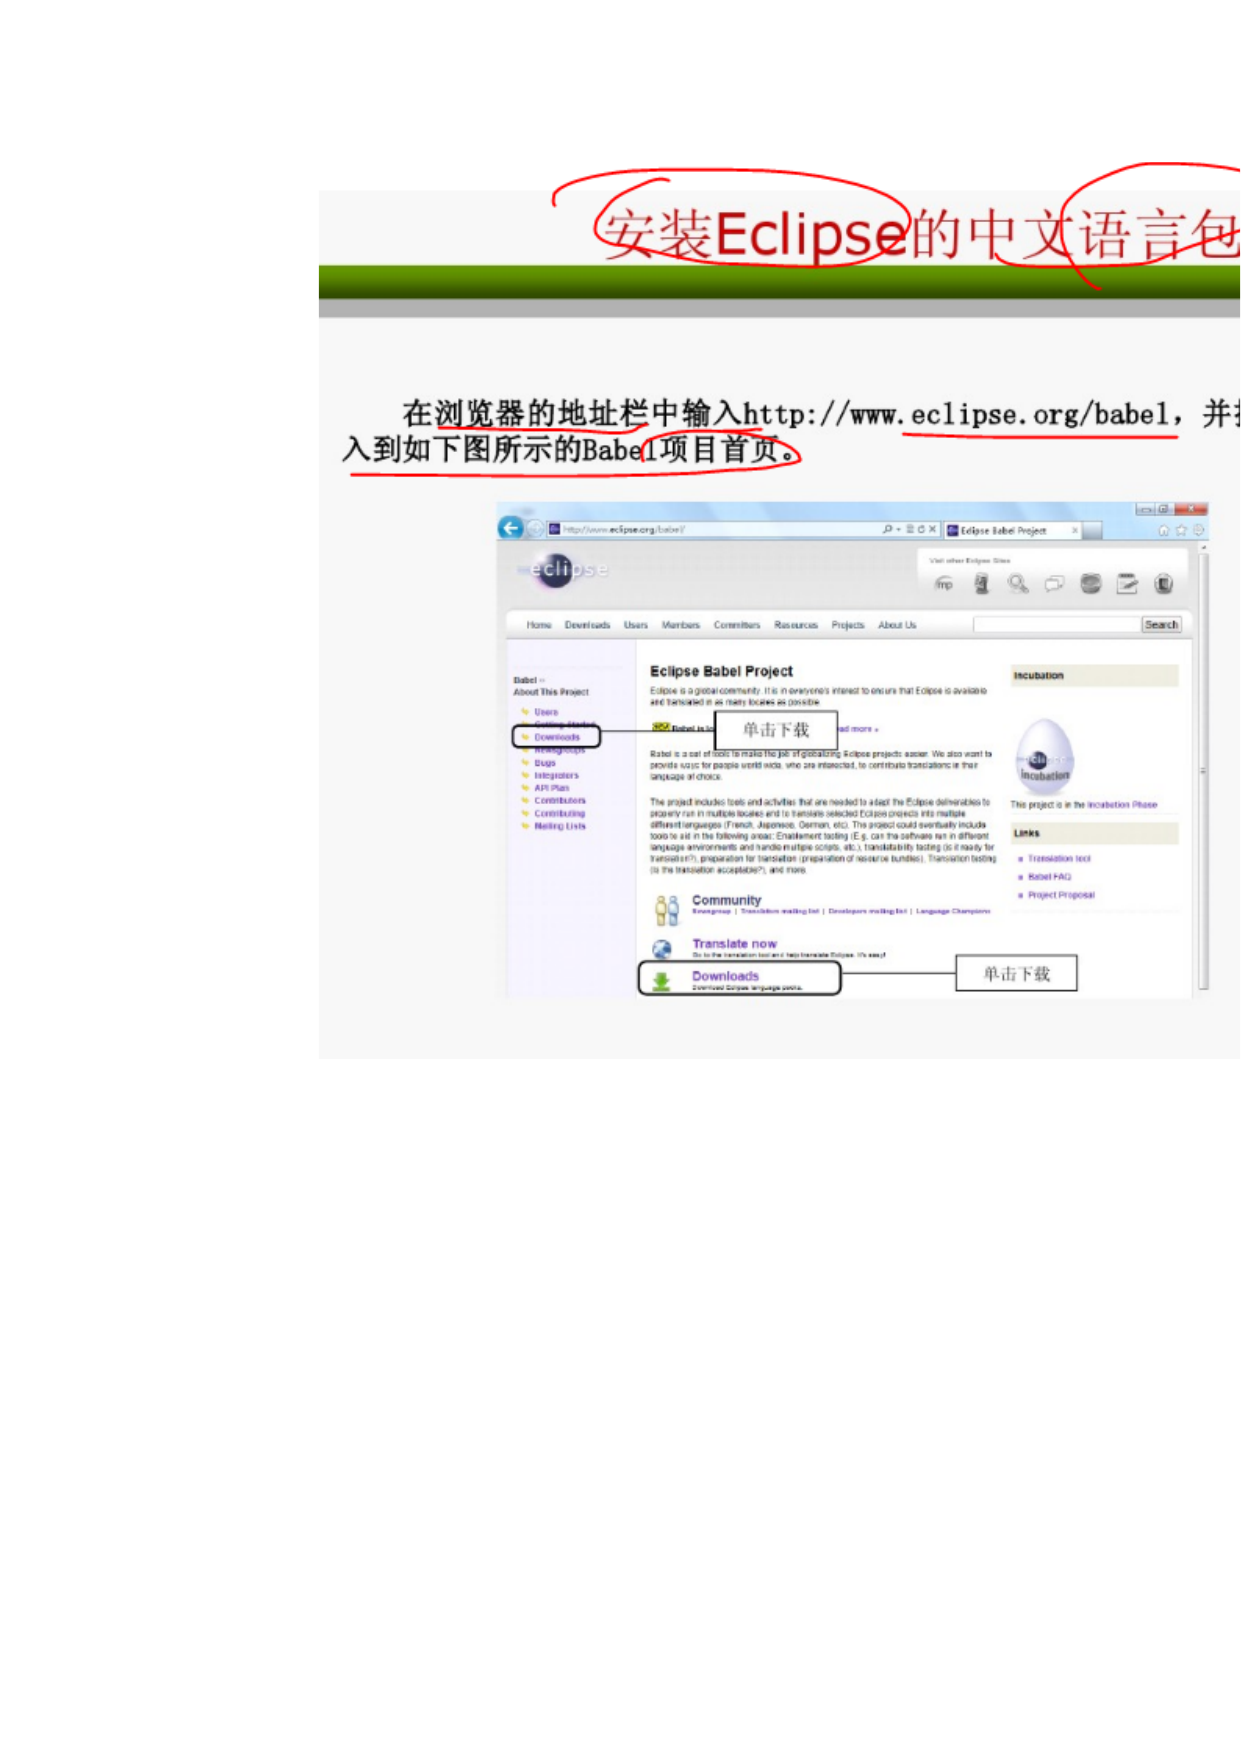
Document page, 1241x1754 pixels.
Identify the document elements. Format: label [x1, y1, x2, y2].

picture [318, 162, 1241, 1059]
